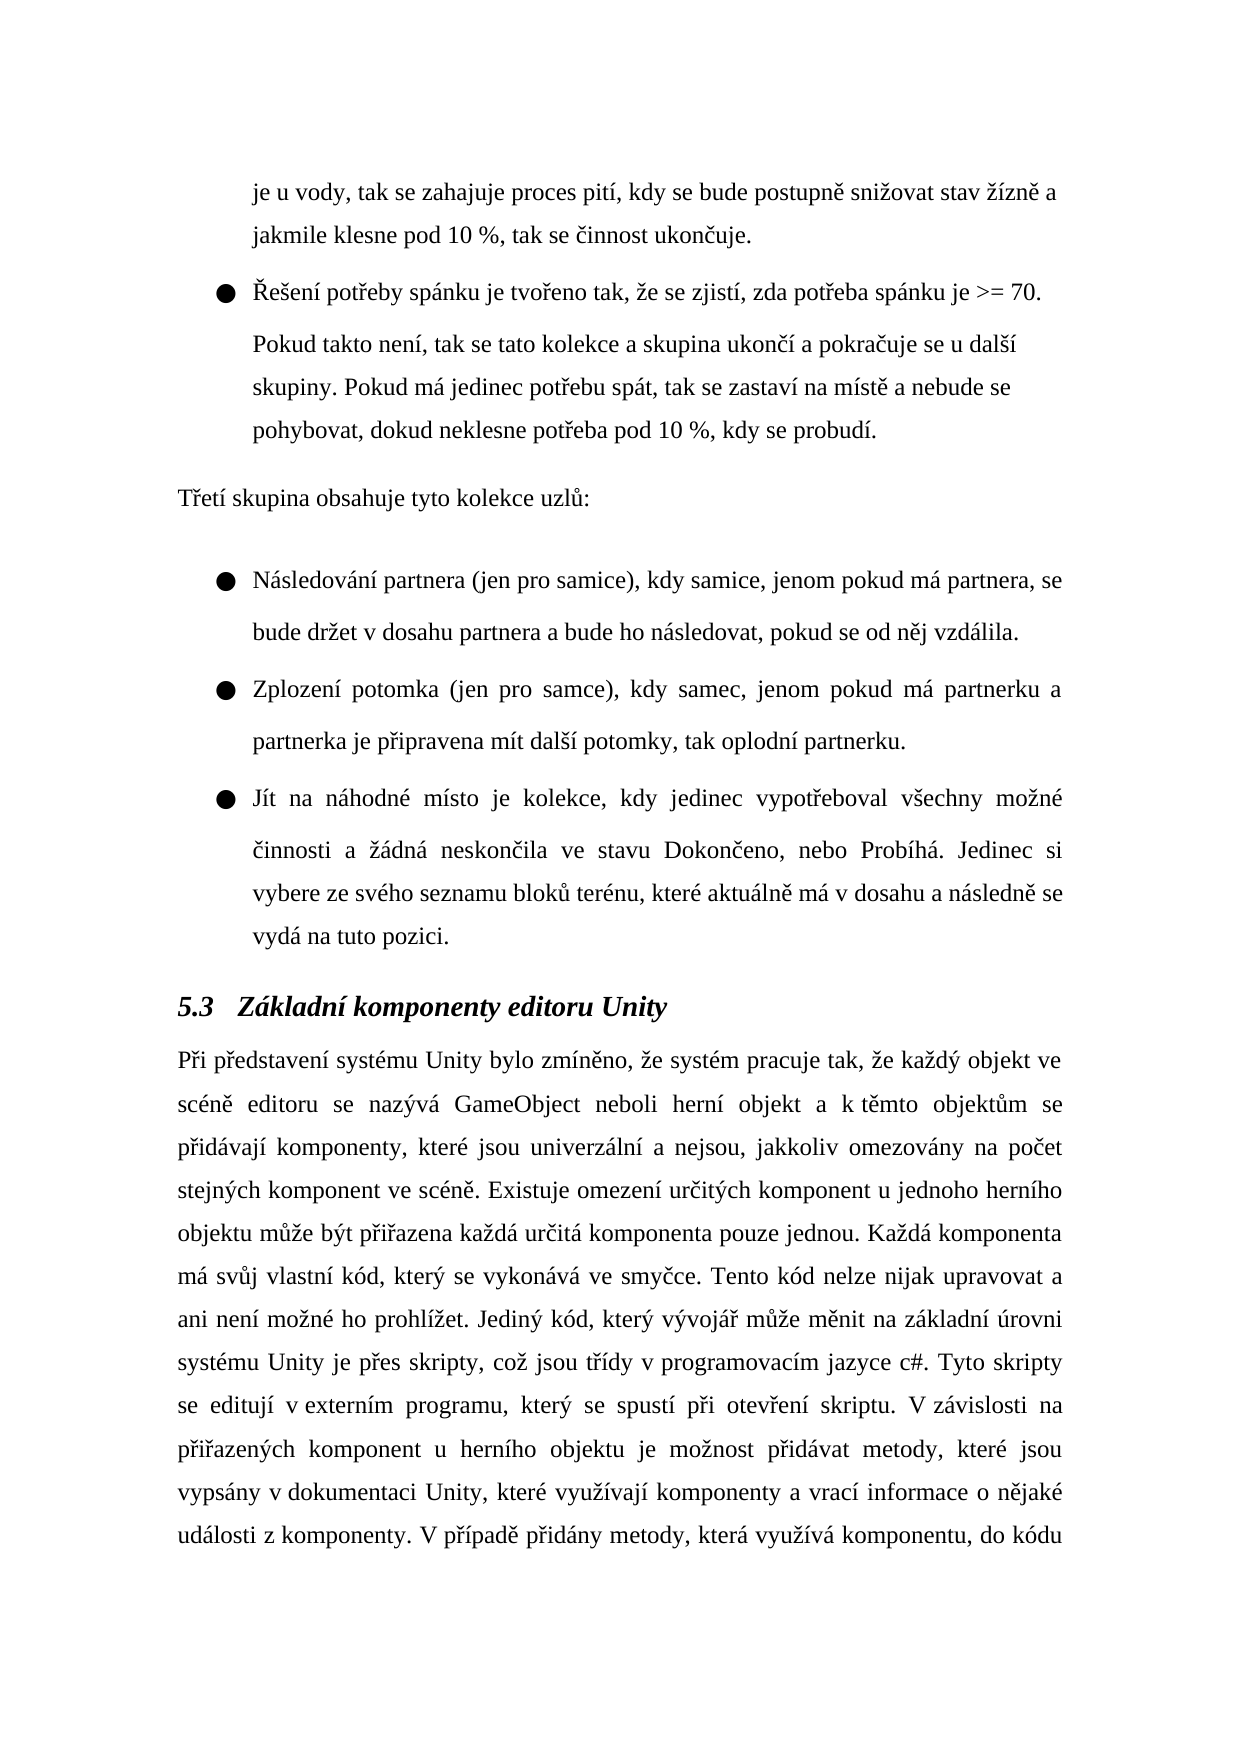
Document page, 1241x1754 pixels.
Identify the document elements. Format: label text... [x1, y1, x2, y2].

list Řešení potřeby spánku je tvořeno tak, že se zjistí, zda potřeba spánku je >= 70. Pokud takto není, tak se tato kolekce a skupina ukončí a pokračuje se u další skupiny. Pokud má jedinec potřebu spát, tak se zastaví na místě a nebude se pohybovat, dokud neklesne potřeba pod 10 %, kdy se probudí. [215, 263, 1063, 444]
list Jít na náhodné místo je kolekce, kdy jedinec vypotřeboval všechny možné činnosti a žádná neskončila ve stavu Dokončeno, nebo Probíhá. Jedinec si vybere ze svého seznamu bloků terénu, které aktuálně má v dosahu a následně se vydá na tuto pozici. [215, 769, 1063, 950]
text Třetí skupina obsahuje tyto kolekce uzlů: [177, 483, 1063, 512]
subtitle Základní komponenty editoru Unity [177, 989, 1063, 1023]
list Zplození potomka (jen pro samce), kdy samec, jenom pokud má partnerku a partnerka je připravena mít další potomky, tak oplodní partnerku. [215, 660, 1063, 755]
list Následování partnera (jen pro samice), kdy samice, jenom pokud má partnera, se bude držet v dosahu partnera a bude ho následovat, pokud se od něj vzdálila. [215, 552, 1063, 646]
